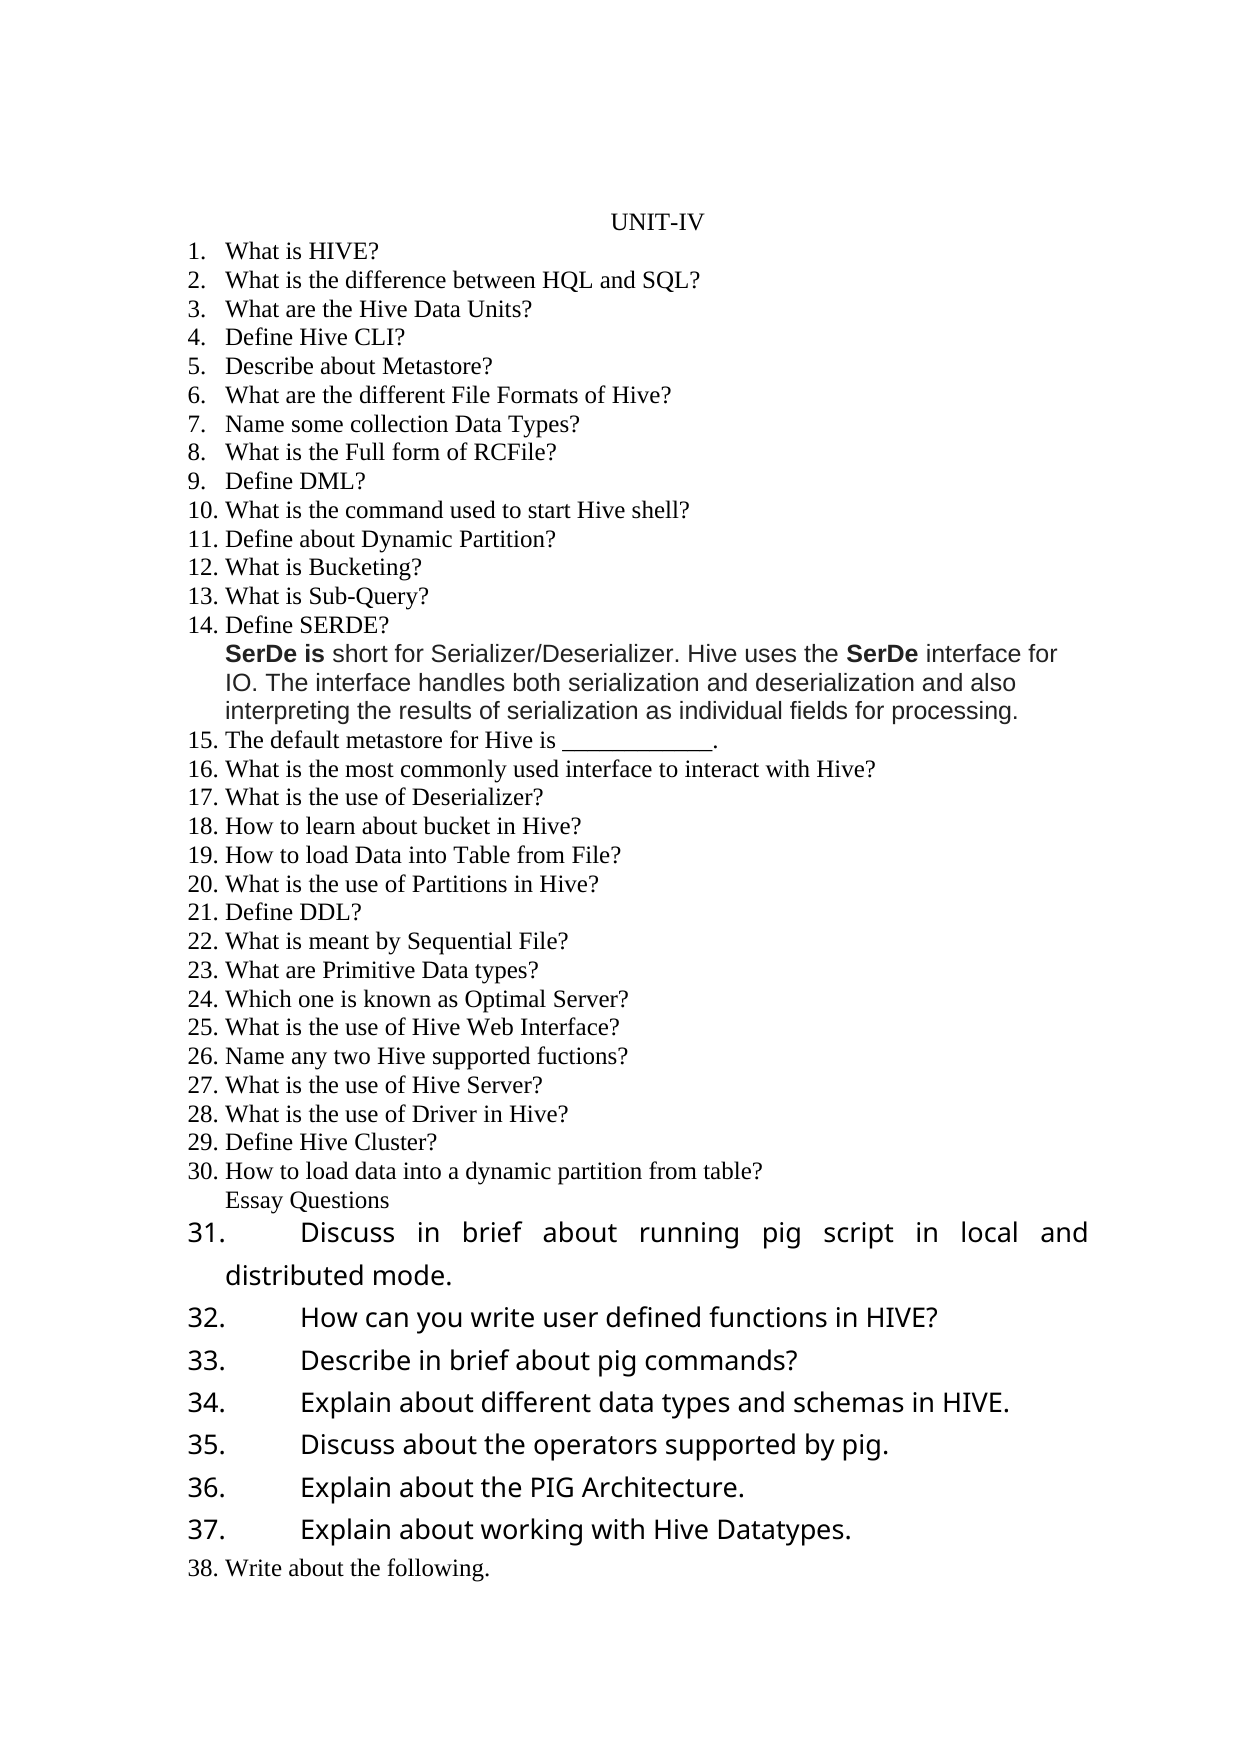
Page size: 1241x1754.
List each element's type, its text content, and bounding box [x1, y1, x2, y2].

list Define SERDE? [187, 610, 1090, 639]
list What is the use of Partitions in Hive? [187, 869, 1090, 897]
list What is meant by Sequential File? [187, 926, 1090, 955]
text UNIT-IV [225, 207, 1090, 236]
list Explain about the PIG Architecture. [187, 1468, 1090, 1505]
list Name some collection Data Types? [187, 409, 1090, 437]
list How to load Data into Table from File? [187, 840, 1090, 869]
list Explain about working with Hive Datatypes. [187, 1511, 1090, 1547]
list How to learn about bucket in Hive? [187, 811, 1090, 840]
list What is the use of Driver in Hive? [187, 1099, 1090, 1127]
list Define Hive CLI? [187, 322, 1090, 351]
list Define about Dynamic Partition? [187, 524, 1090, 552]
list Describe about Metastore? [187, 351, 1090, 380]
list Describe in brief about pig commands? [187, 1341, 1090, 1378]
list What is the Full form of RCFile? [187, 437, 1090, 466]
list The default metastore for Hive is ____________. [187, 725, 1090, 754]
list Which one is known as Optimal Server? [187, 984, 1090, 1012]
list What are the Hive Data Units? [187, 294, 1090, 322]
list Discuss in brief about running pig script in local and distributed mode. [187, 1214, 1090, 1293]
list Define DDL? [187, 897, 1090, 926]
list How to load data into a dynamic partition from table? [187, 1156, 1090, 1185]
list What is Sub-Query? [187, 581, 1090, 610]
list Explain about different data types and schemas in HIVE. [187, 1383, 1090, 1420]
list What is the difference between HQL and SQL? [187, 265, 1090, 294]
list What is Bucketing? [187, 552, 1090, 581]
list What is the use of Hive Web Interface? [187, 1012, 1090, 1041]
list What is the command used to start Hive shell? [187, 495, 1090, 524]
list How can you write user defined functions in HIVE? [187, 1298, 1090, 1335]
list Define Hive Cluster? [187, 1127, 1090, 1156]
list What are Primitive Data types? [187, 955, 1090, 984]
list Discuss about the operators supported by pig. [187, 1426, 1090, 1463]
list Define DML? [187, 466, 1090, 495]
text SerDe is short for Serializer/Deserializer. Hive uses the SerDe interface for IO. The interface handles both serialization and deserialization and also interpreting the results of serialization as individual fields for processing. [225, 639, 1090, 725]
list What is the most commonly used interface to interact with Hive? [187, 754, 1090, 782]
list Name any two Hive supported fuctions? [187, 1041, 1090, 1070]
list What is the use of Deserializer? [187, 782, 1090, 811]
list What is the use of Hive Server? [187, 1070, 1090, 1099]
list What is HIVE? [187, 236, 1090, 265]
list What are the different File Formats of Hive? [187, 380, 1090, 409]
text Essay Questions [225, 1185, 1090, 1214]
list Write about the following. [187, 1553, 1090, 1582]
